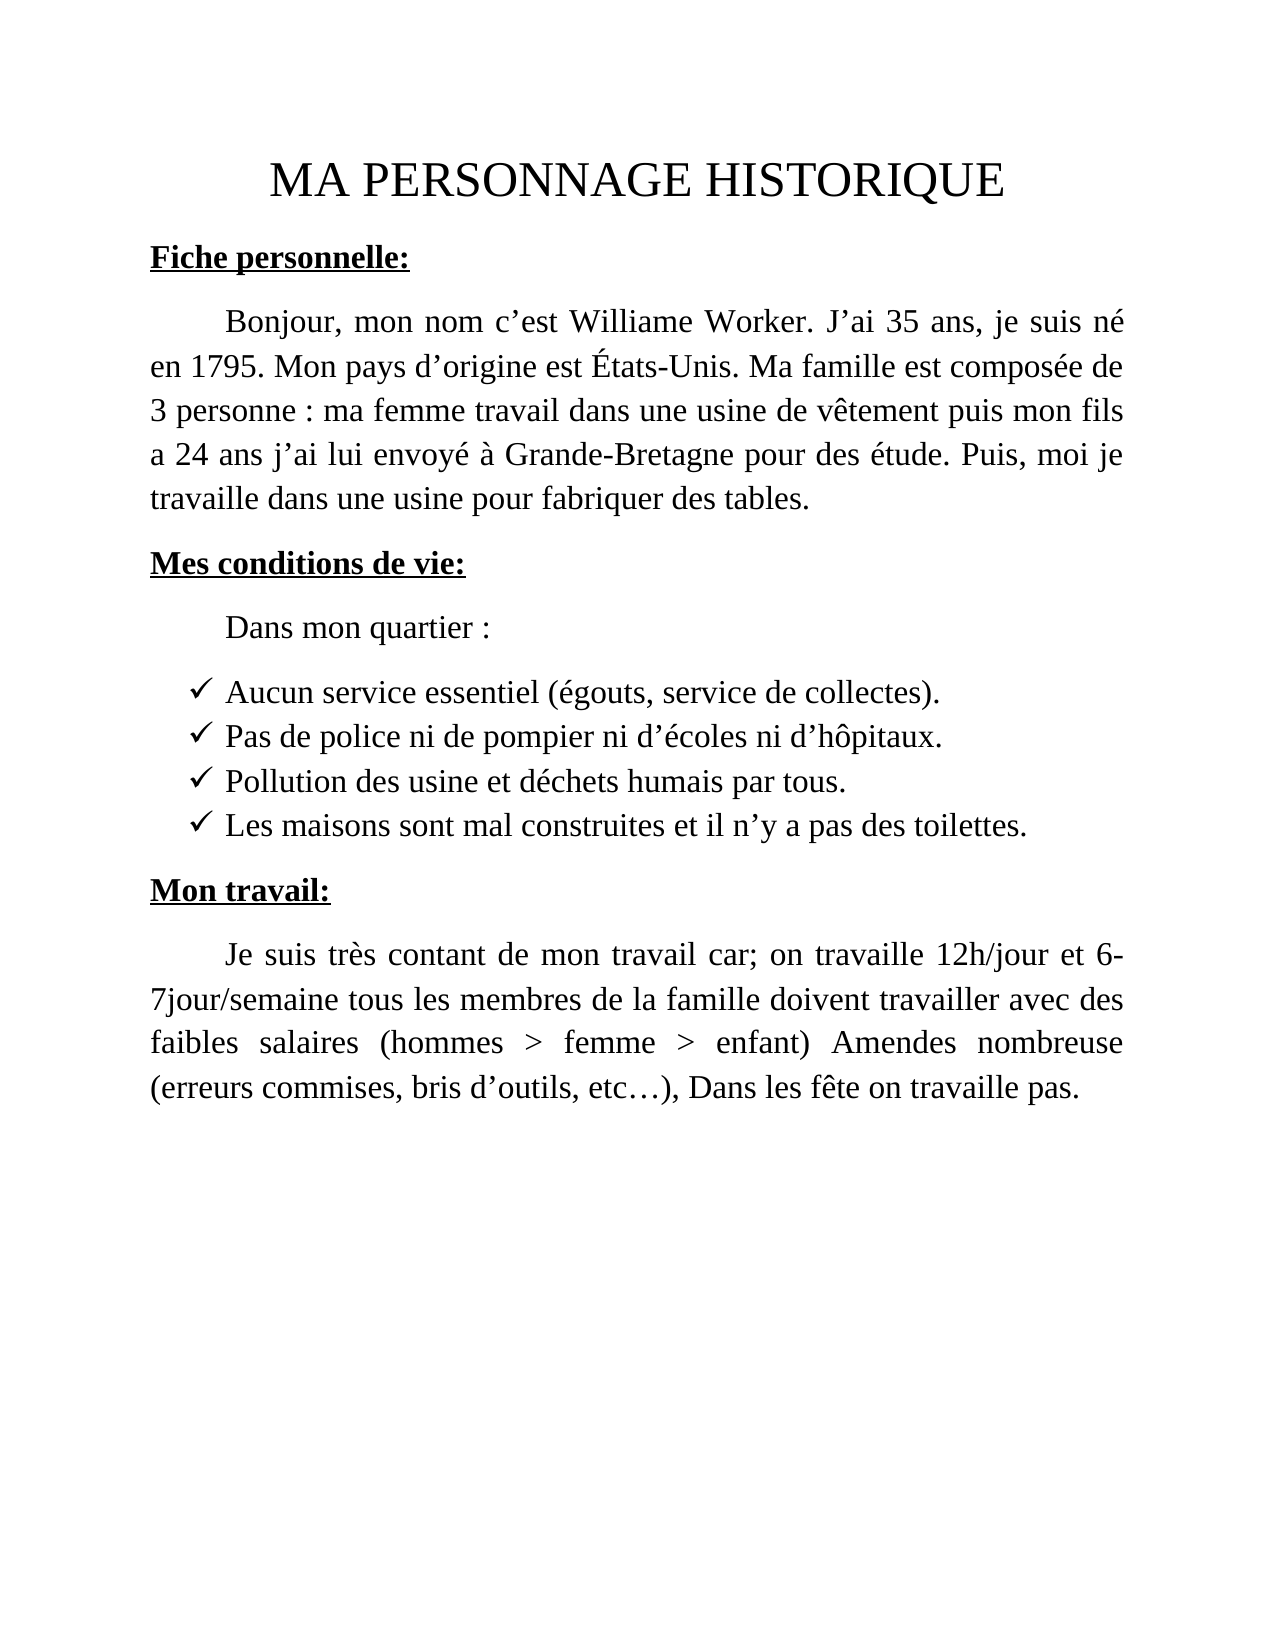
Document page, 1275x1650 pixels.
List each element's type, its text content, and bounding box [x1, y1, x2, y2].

text Mes conditions de vie: [150, 543, 1125, 581]
list Pas de police ni de pompier ni d’écoles ni d’hôpitaux. [187, 717, 1125, 755]
text Fiche personnelle: [150, 237, 1125, 275]
text MA PERSONNAGE HISTORIQUE [150, 150, 1125, 207]
text Bonjour, mon nom c’est Williame Worker. J’ai 35 ans, je suis né en 1795. Mon pays d’origine est États-Unis. Ma famille est composée de 3 personne : ma femme travail dans une usine de vêtement puis mon fils a 24 ans j’ai lui envoyé à Grande-Bretagne pour des étude. Puis, moi je travaille dans une usine pour fabriquer des tables. [150, 302, 1125, 516]
text Je suis très contant de mon travail car; on travaille 12h/jour et 6-7jour/semaine tous les membres de la famille doivent travailler avec des faibles salaires (hommes > femme > enfant) Amendes nombreuse (erreurs commises, bris d’outils, etc…), Dans les fête on travaille pas. [150, 935, 1125, 1105]
list Aucun service essentiel (égouts, service de collectes). [187, 673, 1125, 711]
list Pollution des usine et déchets humais par tous. [187, 761, 1125, 799]
list Les maisons sont mal construites et il n’y a pas des toilettes. [187, 805, 1125, 843]
text Mon travail: [150, 870, 1125, 908]
text Dans mon quartier : [150, 608, 1125, 646]
